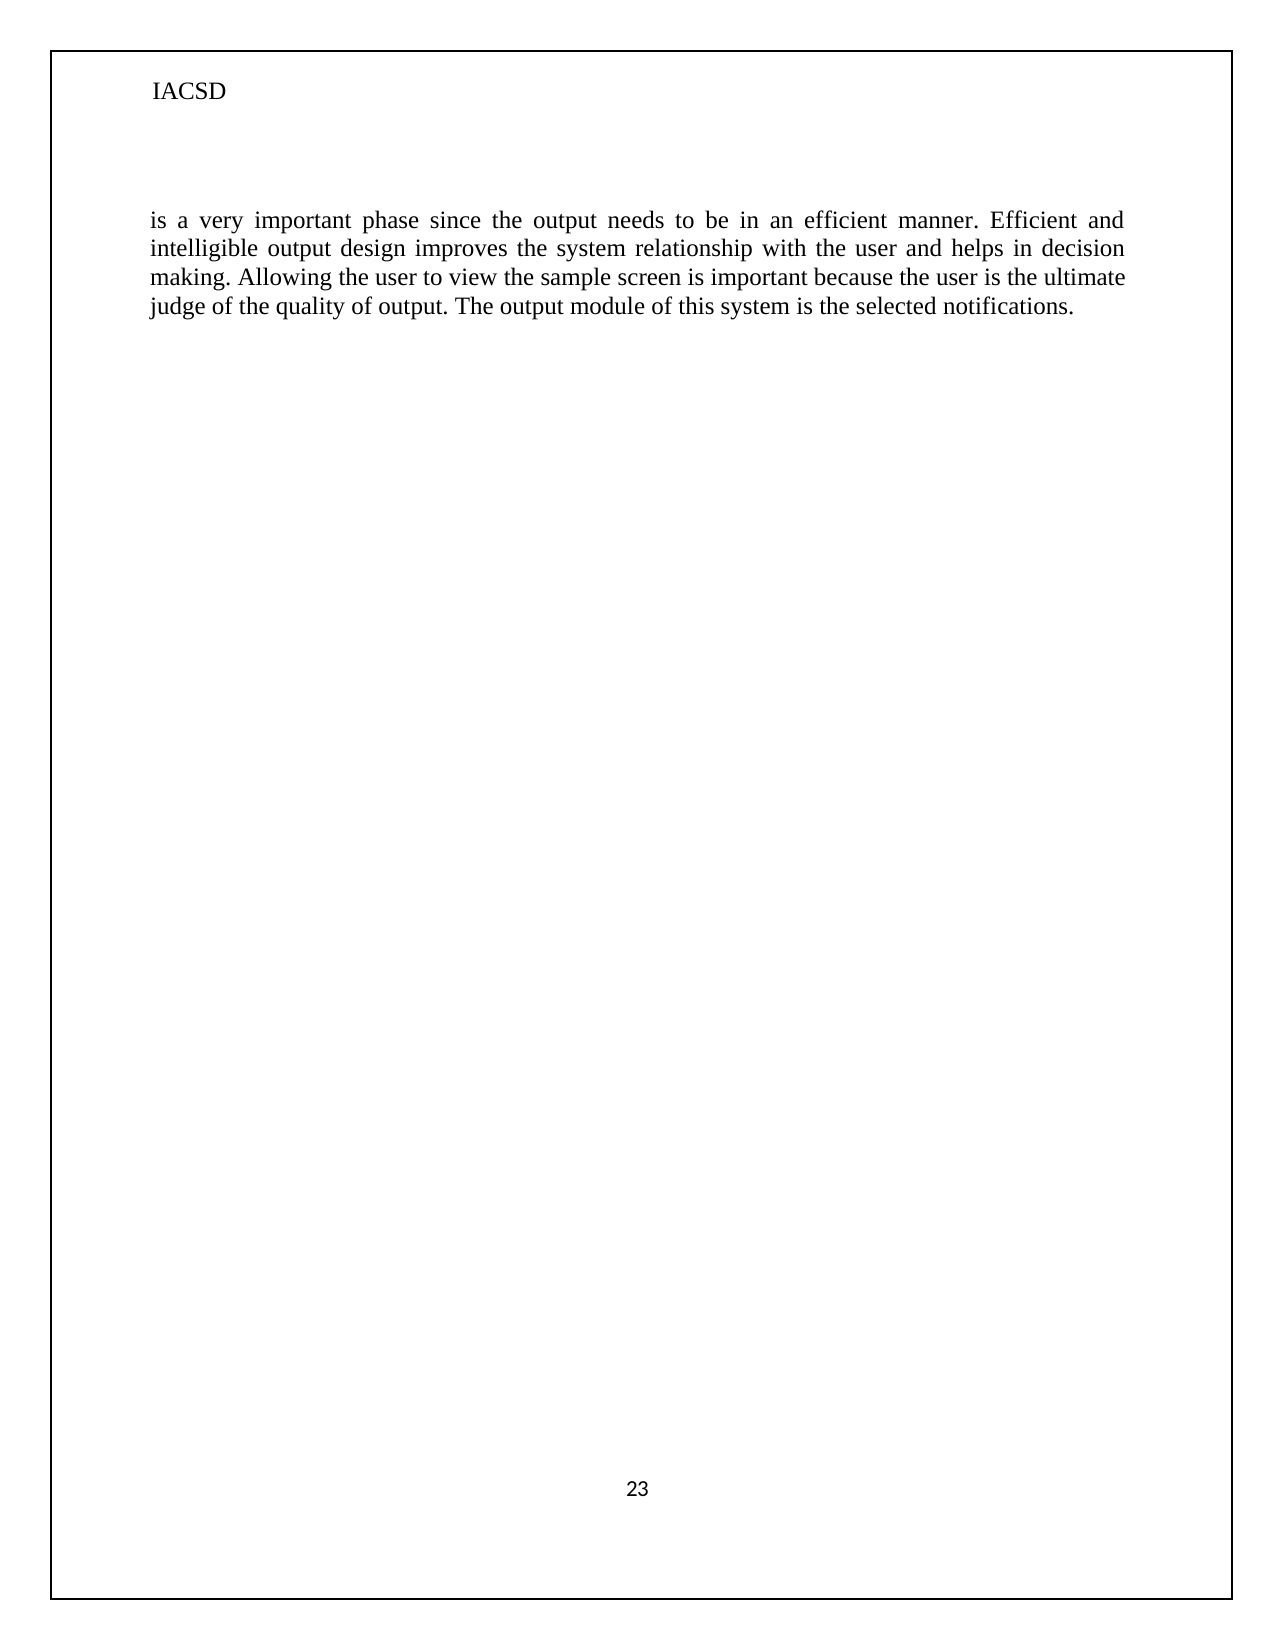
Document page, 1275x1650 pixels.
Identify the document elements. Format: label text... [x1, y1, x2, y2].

text is a very important phase since the output needs to be in an efficient manner. Efficient and intelligible output design improves the system relationship with the user and helps in decision making. Allowing the user to view the sample screen is important because the user is the ultimate judge of the quality of output. The output module of this system is the selected notifications. [150, 205, 1126, 320]
